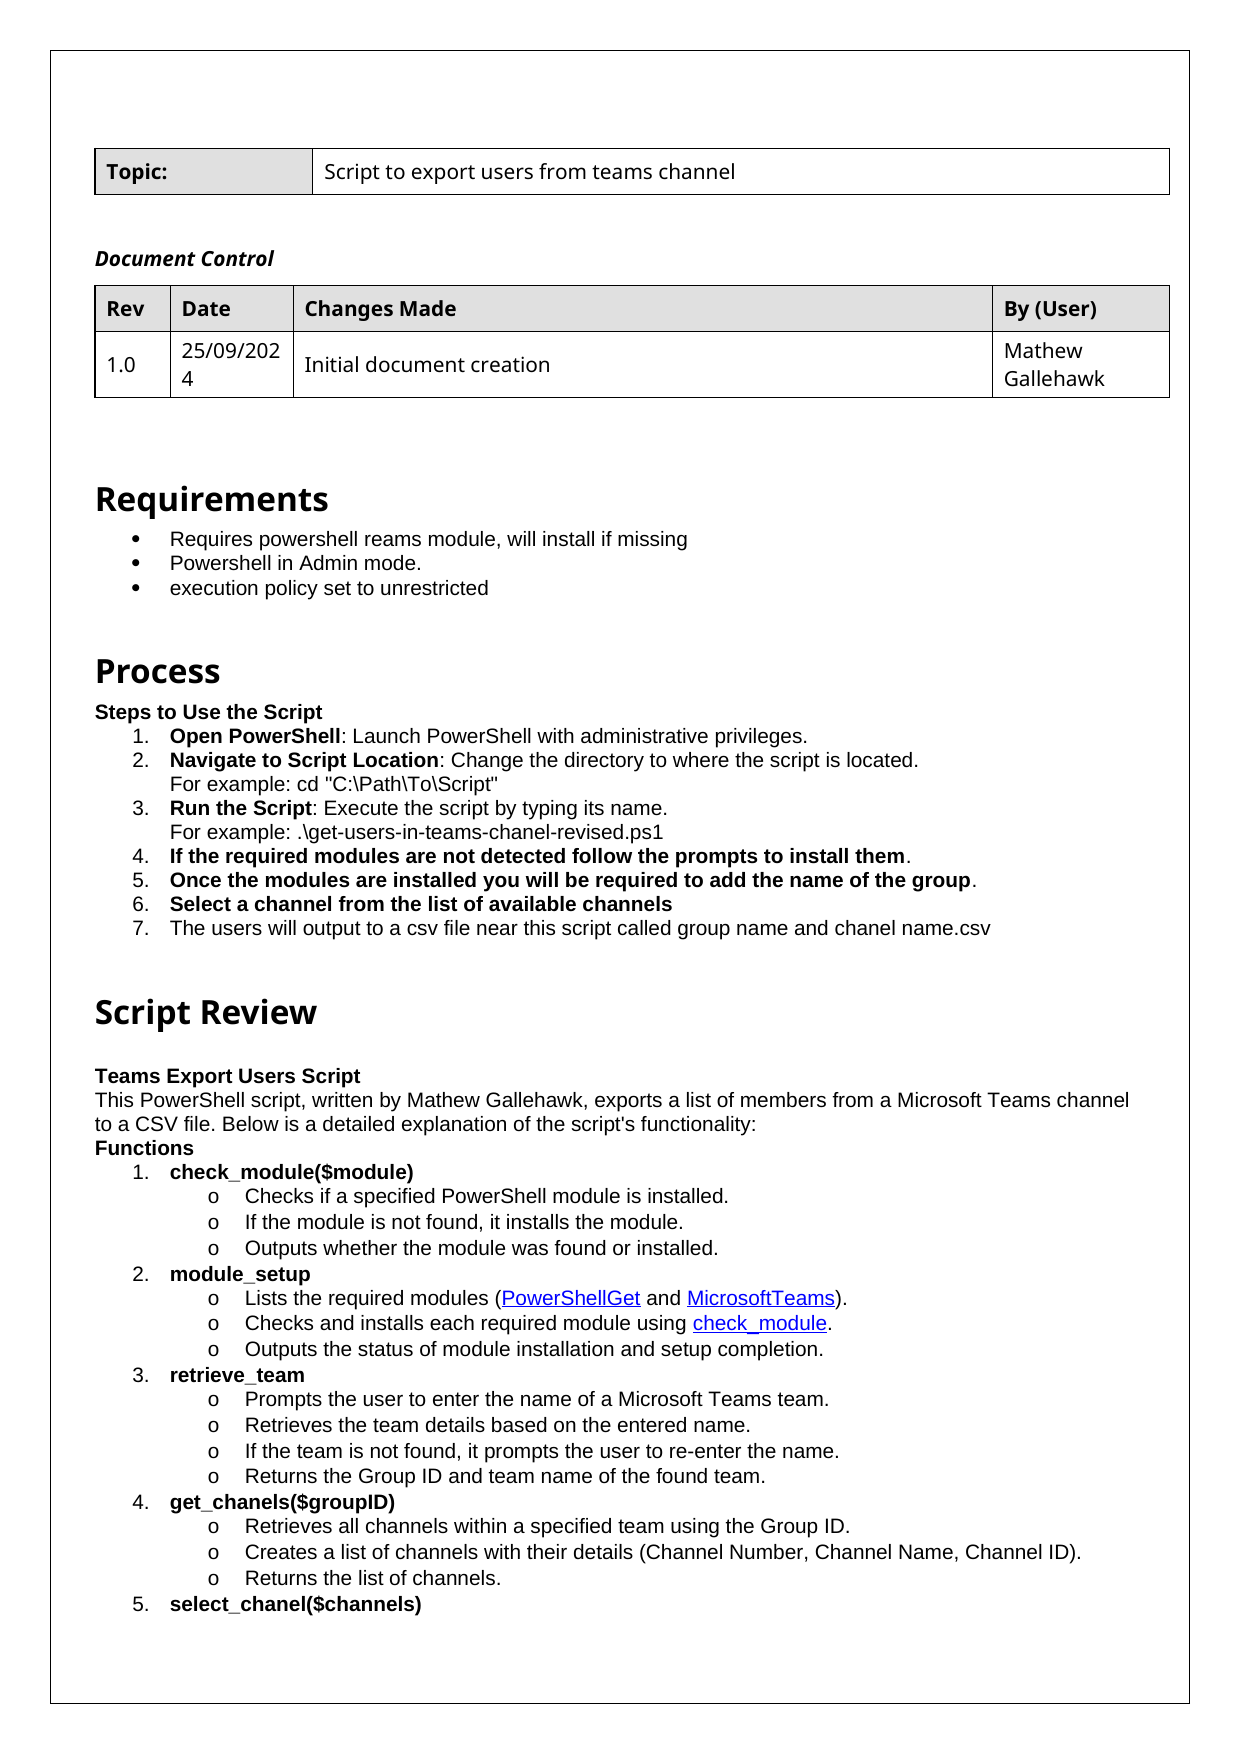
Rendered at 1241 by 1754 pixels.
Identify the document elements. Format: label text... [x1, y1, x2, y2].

table_header By (User) [993, 286, 1169, 331]
list Lists the required modules (PowerShellGet and MicrosoftTeams). [207, 1285, 1146, 1311]
list Outputs whether the module was found or installed. [207, 1236, 1146, 1261]
list Prompts the user to enter the name of a Microsoft Teams team. [207, 1387, 1146, 1413]
text Functions [94, 1136, 1146, 1160]
table_cell Mathew Gallehawk [993, 332, 1169, 397]
list If the required modules are not detected follow the prompts to install them. [132, 844, 1146, 868]
subtitle Document Control [94, 244, 1146, 272]
list Retrieves all channels within a specified team using the Group ID. [207, 1514, 1146, 1540]
list check_module($module) [132, 1160, 1146, 1184]
list Powershell in Admin mode. [132, 551, 1146, 575]
text Teams Export Users Script [94, 1064, 1146, 1088]
table_header Script to export users from teams channel [313, 149, 1169, 194]
list get_chanels($groupID) [132, 1490, 1146, 1514]
text Steps to Use the Script [94, 700, 1146, 724]
table_header Date [171, 286, 293, 331]
list Returns the list of channels. [207, 1566, 1146, 1592]
table_cell Initial document creation [294, 332, 992, 397]
list If the team is not found, it prompts the user to re-enter the name. [207, 1438, 1146, 1464]
list The users will output to a csv file near this script called group name and chanel name.csv [132, 916, 1146, 939]
subtitle Script Review [94, 988, 1146, 1034]
list module_setup [132, 1261, 1146, 1285]
list Checks and installs each required module using check_module. [207, 1311, 1146, 1337]
table_header Changes Made [294, 286, 992, 331]
table_cell 25/09/2024 [171, 332, 293, 397]
list select_chanel($channels) [132, 1592, 1146, 1616]
list Checks if a specified PowerShell module is installed. [207, 1184, 1146, 1210]
list Once the modules are installed you will be required to add the name of the group. [132, 868, 1146, 892]
table_header Topic: [96, 149, 312, 194]
text This PowerShell script, written by Mathew Gallehawk, exports a list of members from a Microsoft Teams channel to a CSV file. Below is a detailed explanation of the script's functionality: [94, 1088, 1146, 1136]
list Navigate to Script Location: Change the directory to where the script is located. For example: cd "C:\Path\To\Script" [132, 748, 1146, 796]
list Run the Script: Execute the script by typing its name. For example: .\get-users-in-teams-chanel-revised.ps1 [132, 796, 1146, 844]
list Creates a list of channels with their details (Channel Number, Channel Name, Channel ID). [207, 1540, 1146, 1566]
list Open PowerShell: Launch PowerShell with administrative privileges. [132, 724, 1146, 748]
table_cell 1.0 [96, 332, 170, 397]
list Returns the Group ID and team name of the found team. [207, 1464, 1146, 1490]
subtitle Requirements [94, 476, 1146, 521]
list Outputs the status of module installation and setup completion. [207, 1337, 1146, 1363]
list Select a channel from the list of available channels [132, 892, 1146, 916]
list retrieve_team [132, 1363, 1146, 1387]
list execution policy set to unrestricted [132, 575, 1146, 599]
list Requires powershell reams module, will install if missing [132, 527, 1146, 551]
subtitle Process [94, 648, 1146, 694]
list If the module is not found, it installs the module. [207, 1210, 1146, 1236]
table_header Rev [96, 286, 170, 331]
list Retrieves the team details based on the entered name. [207, 1413, 1146, 1438]
